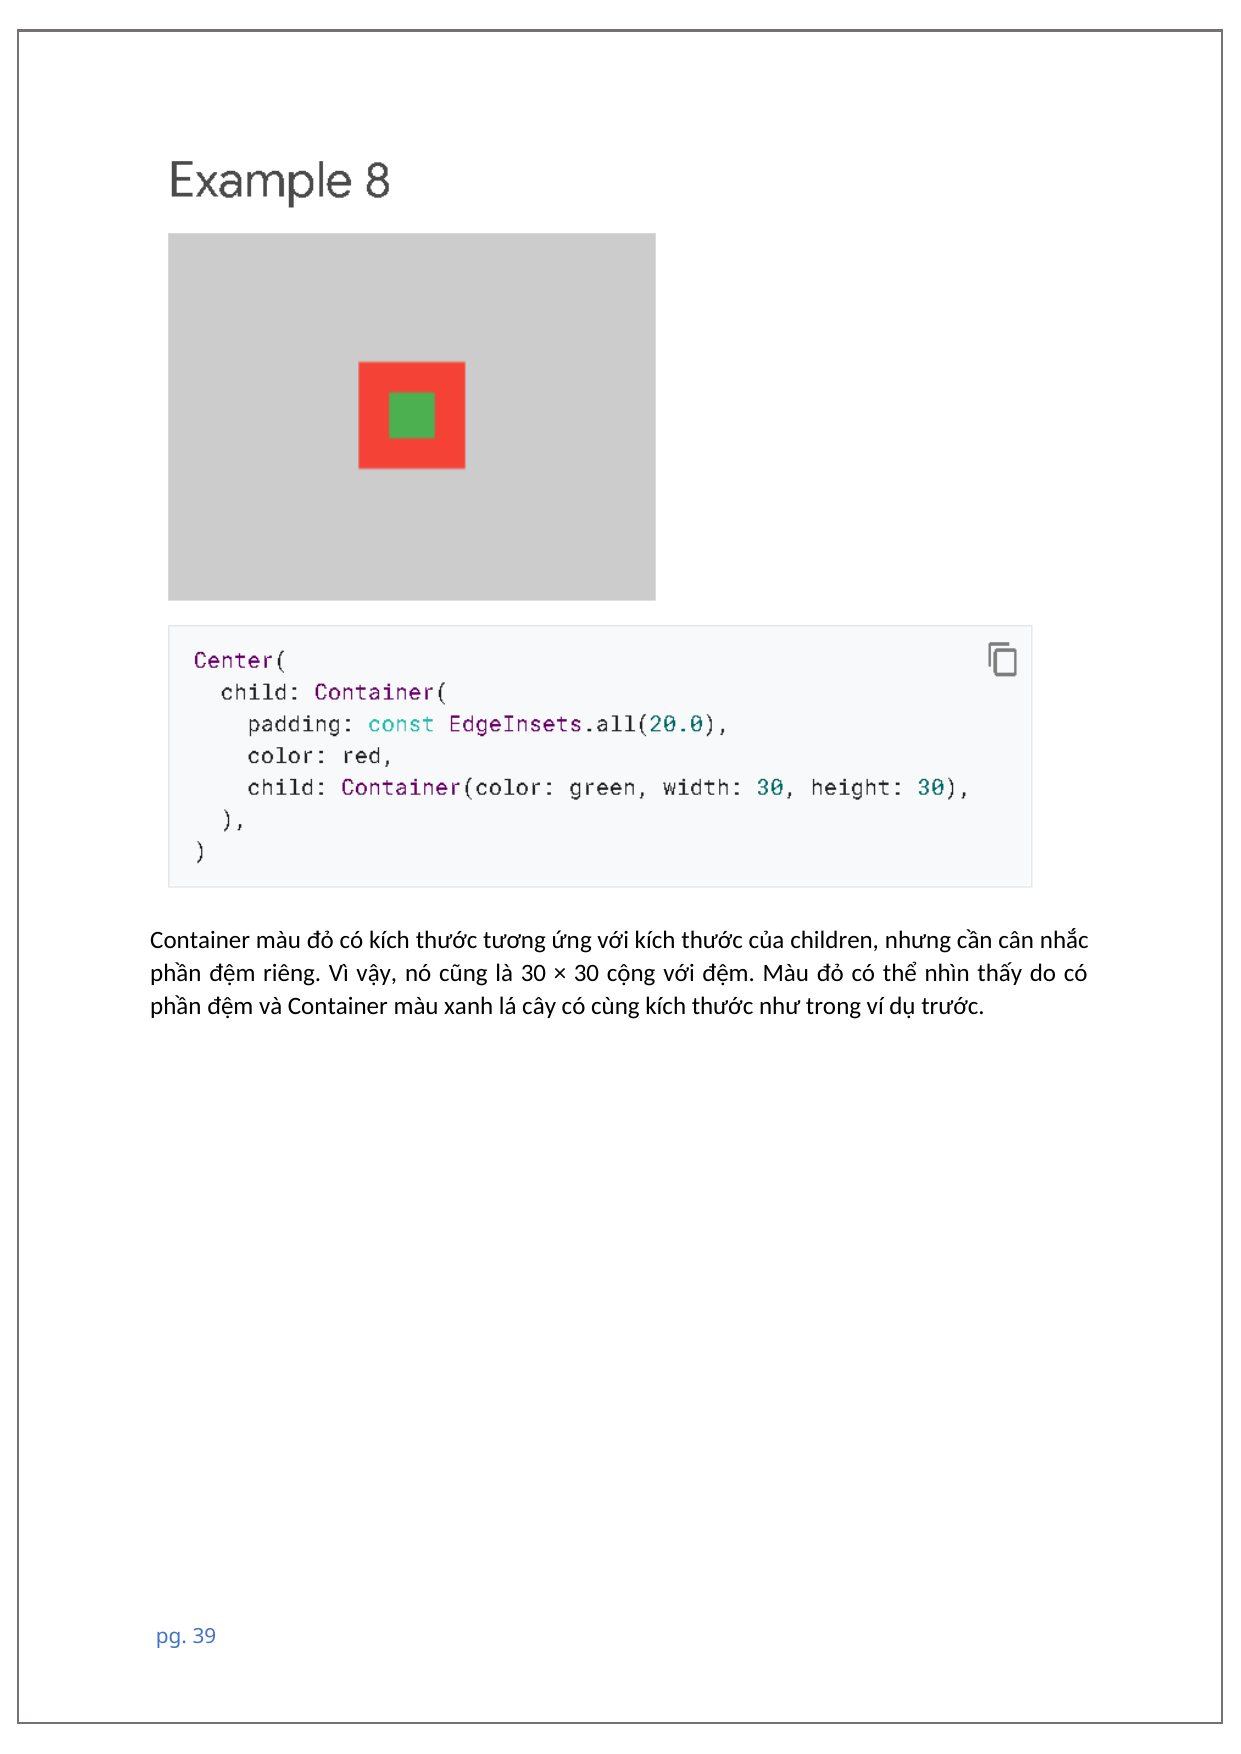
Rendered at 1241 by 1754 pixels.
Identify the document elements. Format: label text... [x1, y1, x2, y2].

text Container màu đỏ có kích thước tương ứng với kích thước của children, nhưng cần cân nhắc phần đệm riêng. Vì vậy, nó cũng là 30 × 30 cộng với đệm. Màu đỏ có thể nhìn thấy do có phần đệm và Container màu xanh lá cây có cùng kích thước như trong ví dụ trước. [150, 924, 1090, 1021]
picture [150, 150, 1091, 906]
